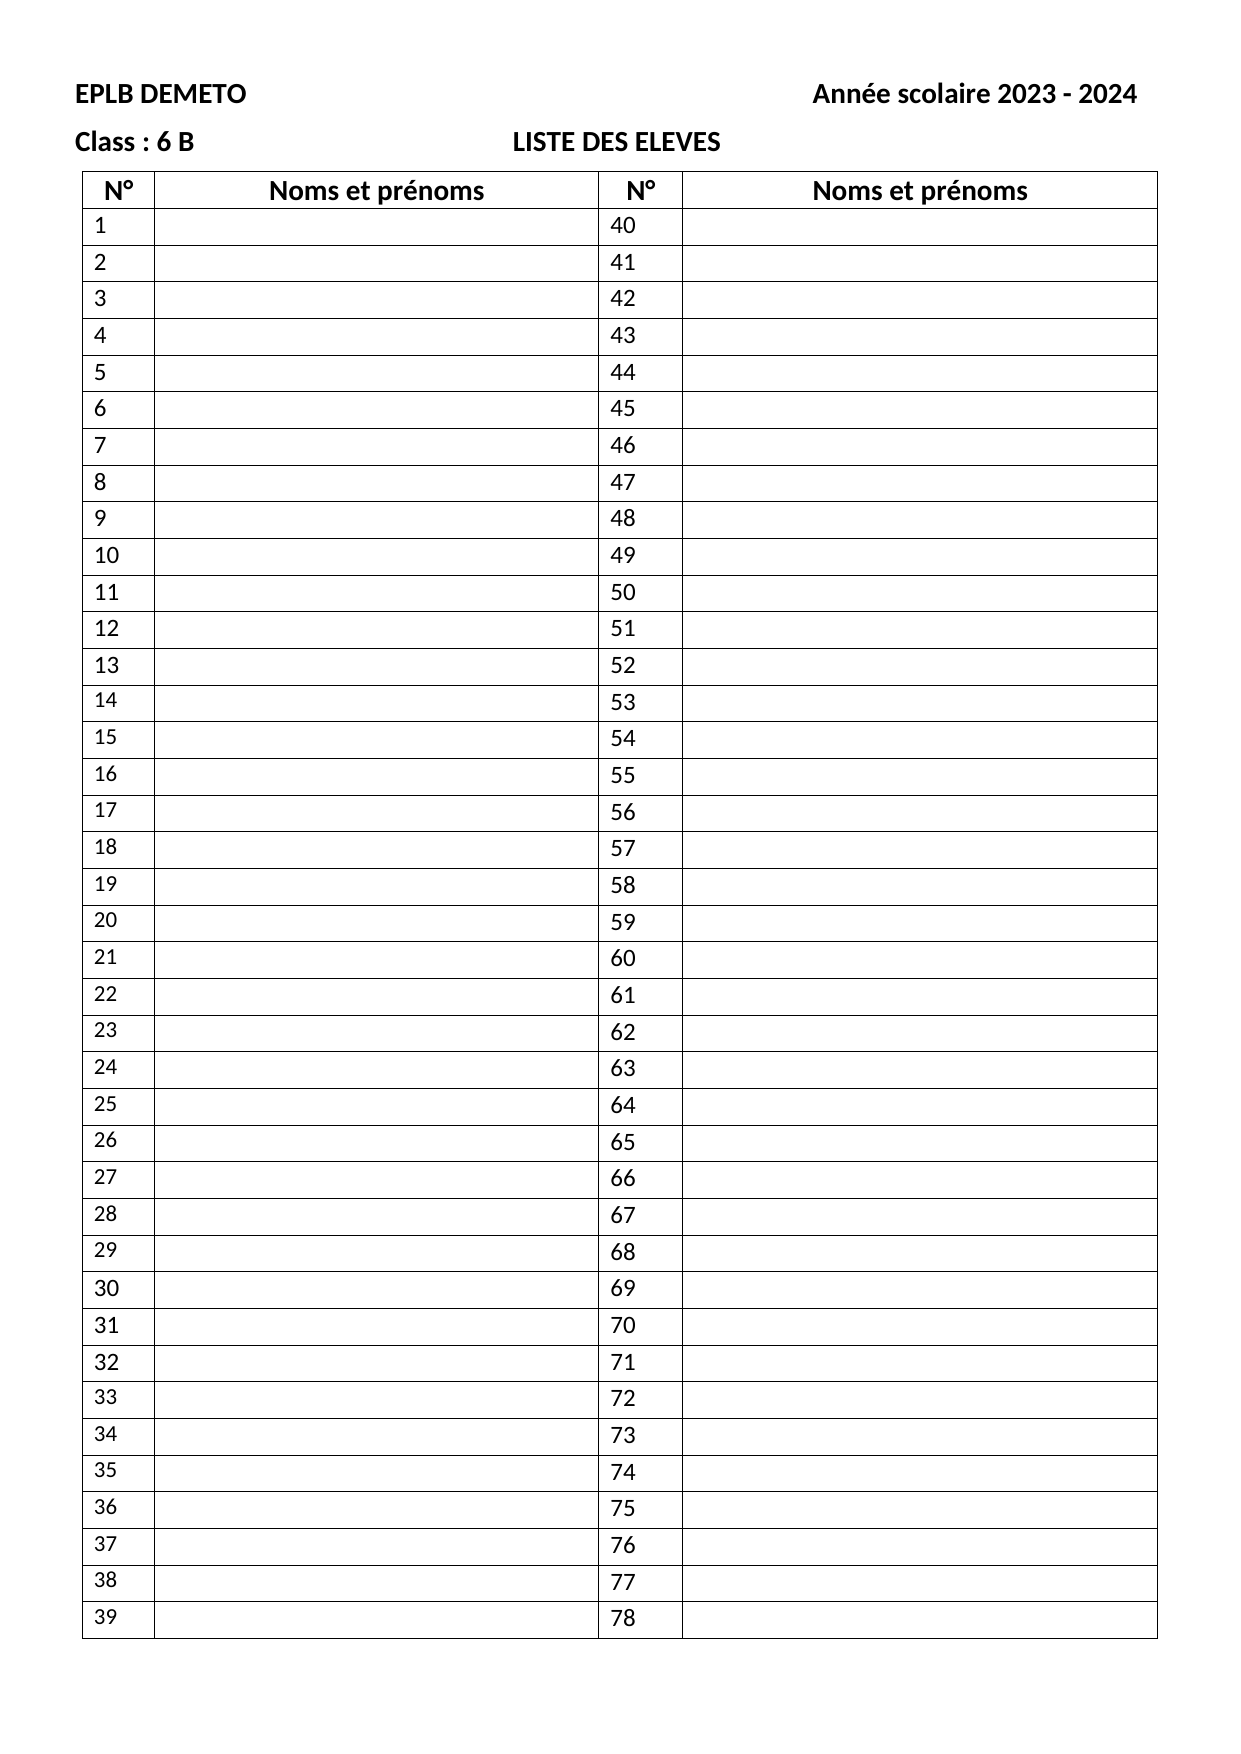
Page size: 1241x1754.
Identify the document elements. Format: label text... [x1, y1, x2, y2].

table_cell 1 [83, 209, 154, 244]
table_cell 30 [83, 1272, 154, 1308]
table_cell [683, 539, 1157, 574]
table_cell 43 [599, 319, 682, 354]
table_cell 76 [599, 1529, 682, 1564]
table_cell 21 [83, 942, 154, 978]
table_cell [683, 1199, 1157, 1234]
table_cell 7 [83, 429, 154, 464]
table_cell 61 [599, 979, 682, 1014]
table_cell [155, 1272, 598, 1308]
table_cell 66 [599, 1162, 682, 1198]
table_cell [683, 1492, 1157, 1528]
table_cell 32 [83, 1346, 154, 1381]
table_cell [155, 209, 598, 244]
table_cell 73 [599, 1419, 682, 1454]
table_cell [683, 832, 1157, 868]
table_cell [155, 686, 598, 721]
table_cell 41 [599, 246, 682, 281]
table_cell 28 [83, 1199, 154, 1234]
table_header N° [83, 172, 154, 208]
table_cell [155, 1566, 598, 1601]
table_cell [683, 1052, 1157, 1088]
table_cell [683, 906, 1157, 941]
table_cell [683, 649, 1157, 684]
table_cell [155, 1126, 598, 1161]
table_cell 27 [83, 1162, 154, 1198]
table_cell 75 [599, 1492, 682, 1528]
table_cell [683, 722, 1157, 758]
table_cell [683, 979, 1157, 1014]
table_cell [155, 942, 598, 978]
table_cell 35 [83, 1456, 154, 1491]
table_cell [683, 1089, 1157, 1124]
table_cell 34 [83, 1419, 154, 1454]
table_cell 33 [83, 1382, 154, 1418]
table_cell 65 [599, 1126, 682, 1161]
table_cell [155, 246, 598, 281]
table_cell [683, 1272, 1157, 1308]
table_cell 68 [599, 1236, 682, 1271]
table_cell [683, 942, 1157, 978]
table_cell 37 [83, 1529, 154, 1564]
table_header N° [599, 172, 682, 208]
table_cell [683, 1566, 1157, 1601]
table_cell 56 [599, 796, 682, 831]
table_cell 74 [599, 1456, 682, 1491]
table_cell [155, 1052, 598, 1088]
table_cell 78 [599, 1602, 682, 1638]
table_cell 5 [83, 356, 154, 391]
table_cell 53 [599, 686, 682, 721]
table_cell [155, 466, 598, 501]
table_cell 55 [599, 759, 682, 794]
table_cell [683, 1529, 1157, 1564]
table_cell 54 [599, 722, 682, 758]
table_cell 57 [599, 832, 682, 868]
table_cell 39 [83, 1602, 154, 1638]
table_cell [155, 869, 598, 904]
table_cell [683, 759, 1157, 794]
table_cell 49 [599, 539, 682, 574]
table_cell 16 [83, 759, 154, 794]
table_cell [683, 356, 1157, 391]
table_cell [683, 392, 1157, 428]
table_cell 51 [599, 612, 682, 648]
table_cell 15 [83, 722, 154, 758]
table_cell 9 [83, 502, 154, 538]
table_cell 64 [599, 1089, 682, 1124]
table_cell [683, 1126, 1157, 1161]
table_cell 23 [83, 1016, 154, 1051]
text Class : 6 B LISTE DES ELEVES [75, 123, 1165, 159]
table_cell 18 [83, 832, 154, 868]
table_cell 4 [83, 319, 154, 354]
table_cell [683, 466, 1157, 501]
table_cell 31 [83, 1309, 154, 1344]
table_cell [155, 282, 598, 318]
table_cell [155, 649, 598, 684]
table_cell [683, 869, 1157, 904]
table_cell 42 [599, 282, 682, 318]
table_cell [683, 1346, 1157, 1381]
table_cell 29 [83, 1236, 154, 1271]
table_cell [155, 1456, 598, 1491]
table_cell 48 [599, 502, 682, 538]
table_header Noms et prénoms [683, 172, 1157, 208]
table_cell 69 [599, 1272, 682, 1308]
table_cell [155, 1492, 598, 1528]
table_cell [155, 539, 598, 574]
table_cell [683, 319, 1157, 354]
table_cell [683, 612, 1157, 648]
table_cell [155, 722, 598, 758]
table_cell [155, 1382, 598, 1418]
table_cell [155, 392, 598, 428]
table_cell [155, 1016, 598, 1051]
table_cell [155, 1236, 598, 1271]
table_cell [683, 429, 1157, 464]
table_cell 10 [83, 539, 154, 574]
table_cell 72 [599, 1382, 682, 1418]
table_cell 25 [83, 1089, 154, 1124]
table_cell [683, 1162, 1157, 1198]
table_header Noms et prénoms [155, 172, 598, 208]
table_cell [155, 1602, 598, 1638]
table_cell 12 [83, 612, 154, 648]
table_cell 17 [83, 796, 154, 831]
table_cell [683, 1456, 1157, 1491]
table_cell [683, 1382, 1157, 1418]
table_cell [683, 209, 1157, 244]
table_cell [155, 612, 598, 648]
table_cell 77 [599, 1566, 682, 1601]
table_cell [155, 1162, 598, 1198]
table_cell [155, 906, 598, 941]
table_cell 11 [83, 576, 154, 611]
table_cell 70 [599, 1309, 682, 1344]
table_cell [155, 1089, 598, 1124]
table_cell 22 [83, 979, 154, 1014]
table_cell [155, 759, 598, 794]
table_cell [155, 429, 598, 464]
table_cell 24 [83, 1052, 154, 1088]
table_cell [155, 1309, 598, 1344]
table_cell 26 [83, 1126, 154, 1161]
table_cell [683, 282, 1157, 318]
table_cell [683, 796, 1157, 831]
table_cell [683, 502, 1157, 538]
table_cell 71 [599, 1346, 682, 1381]
table_cell [683, 576, 1157, 611]
table_cell [155, 796, 598, 831]
table_cell 14 [83, 686, 154, 721]
table_cell [155, 1529, 598, 1564]
table_cell 38 [83, 1566, 154, 1601]
table_cell 59 [599, 906, 682, 941]
table_cell [155, 356, 598, 391]
table_cell [155, 1346, 598, 1381]
table_cell [155, 1419, 598, 1454]
table_cell [683, 1016, 1157, 1051]
table_cell 19 [83, 869, 154, 904]
table_cell [683, 1419, 1157, 1454]
table_cell 2 [83, 246, 154, 281]
table_cell 6 [83, 392, 154, 428]
table_cell [155, 502, 598, 538]
table_cell 44 [599, 356, 682, 391]
table_cell 8 [83, 466, 154, 501]
table_cell 13 [83, 649, 154, 684]
table_cell [683, 1602, 1157, 1638]
table_cell 46 [599, 429, 682, 464]
table_cell 47 [599, 466, 682, 501]
table_cell 60 [599, 942, 682, 978]
table_cell [155, 979, 598, 1014]
table_cell 58 [599, 869, 682, 904]
table_cell [683, 1236, 1157, 1271]
table_cell 40 [599, 209, 682, 244]
text EPLB DEMETO Année scolaire 2023 - 2024 [75, 75, 1165, 111]
table_cell 63 [599, 1052, 682, 1088]
table_cell [155, 832, 598, 868]
table_cell 52 [599, 649, 682, 684]
table_cell 62 [599, 1016, 682, 1051]
table_cell [683, 686, 1157, 721]
table_cell [155, 1199, 598, 1234]
table_cell 3 [83, 282, 154, 318]
table_cell 36 [83, 1492, 154, 1528]
table_cell [683, 1309, 1157, 1344]
table_cell 50 [599, 576, 682, 611]
table_cell 20 [83, 906, 154, 941]
table_cell 67 [599, 1199, 682, 1234]
table_cell [155, 576, 598, 611]
table_cell 45 [599, 392, 682, 428]
table_cell [155, 319, 598, 354]
table_cell [683, 246, 1157, 281]
